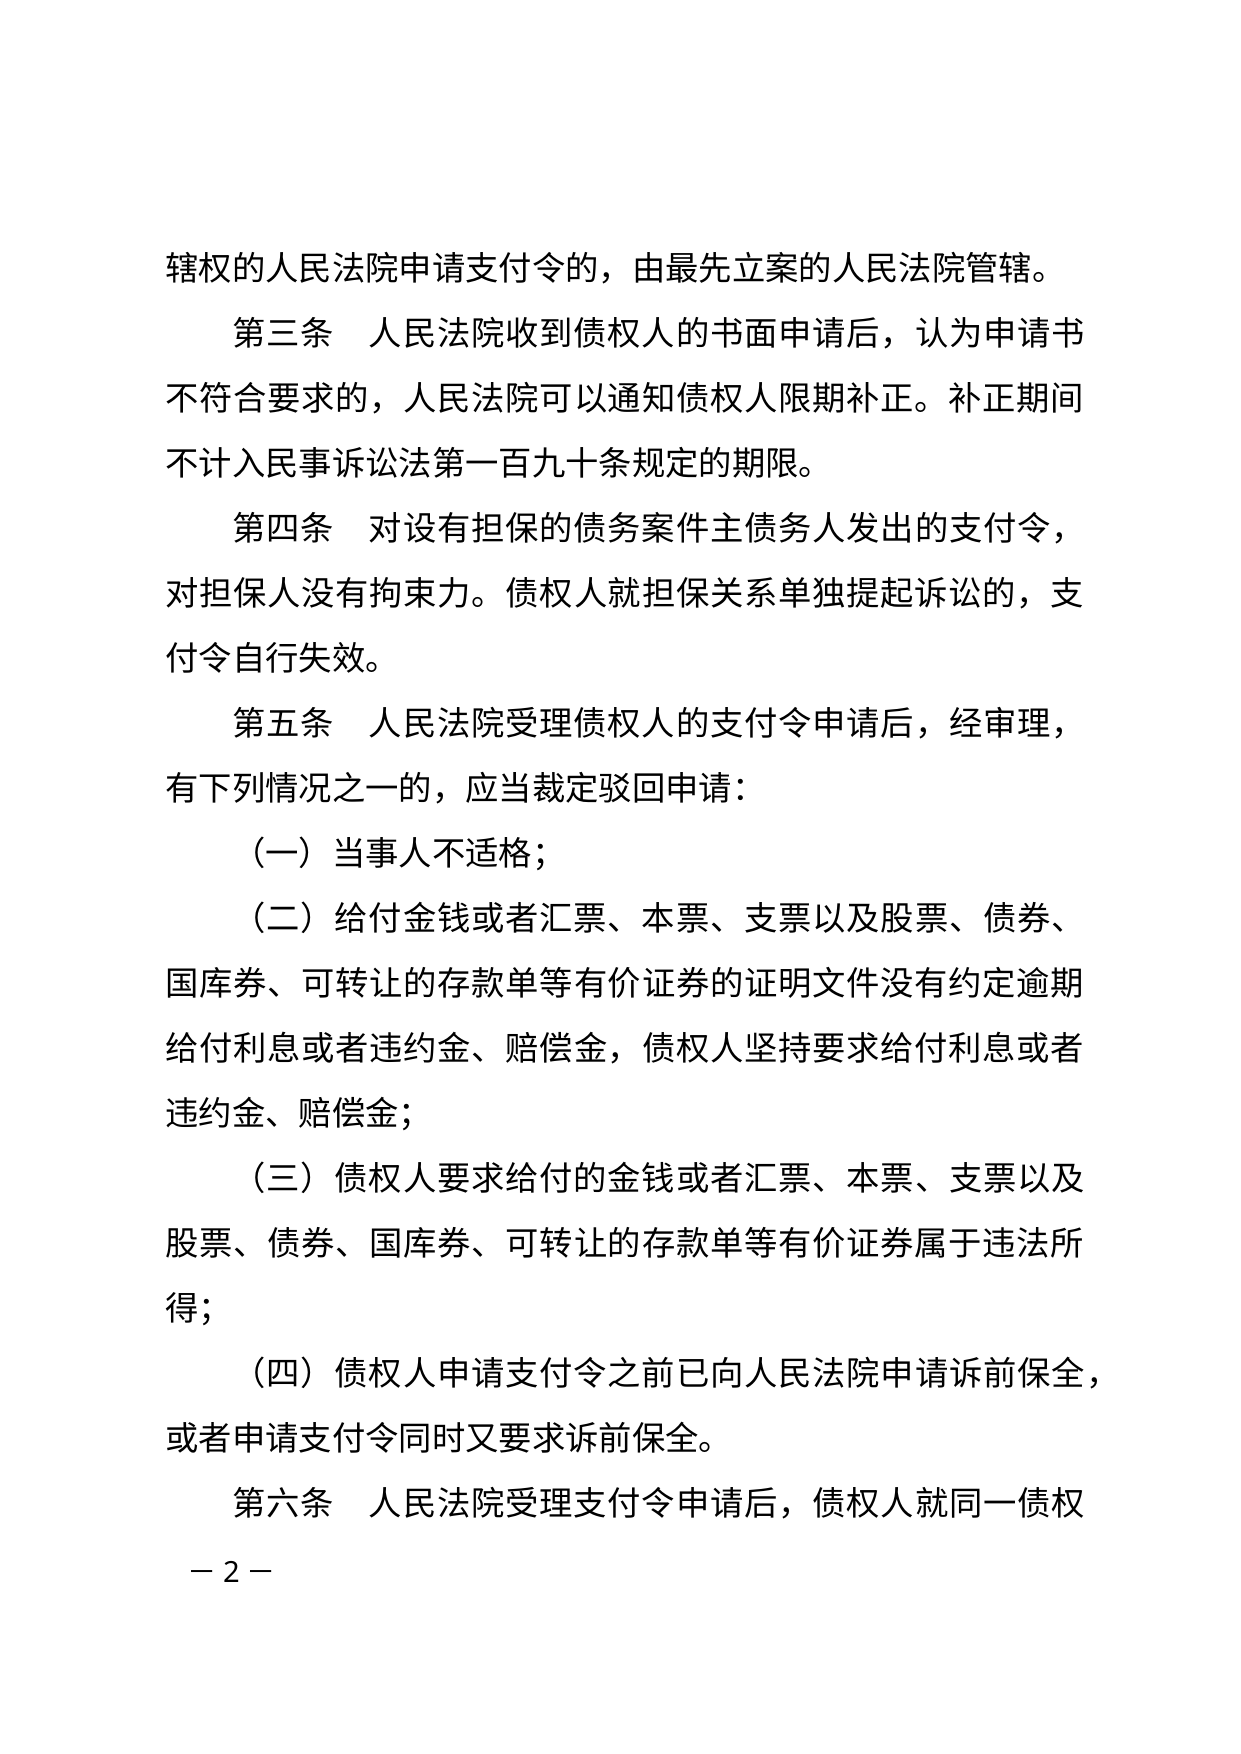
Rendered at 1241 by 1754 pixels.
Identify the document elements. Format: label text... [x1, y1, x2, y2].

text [165, 233, 1087, 298]
text 第四条 对设有担保的债务案件主债务人发出的支付令，对担保人没有拘束力。债权人就担保关系单独提起诉讼的，支付令自行失效。 [165, 493, 1087, 688]
text 第五条 人民法院受理债权人的支付令申请后，经审理，有下列情况之一的，应当裁定驳回申请： [165, 688, 1087, 818]
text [165, 1468, 1087, 1533]
text （一）当事人不适格； [165, 818, 1087, 883]
text （二）给付金钱或者汇票、本票、支票以及股票、债券、国库券、可转让的存款单等有价证券的证明文件没有约定逾期给付利息或者违约金、赔偿金，债权人坚持要求给付利息或者违约金、赔偿金； [165, 883, 1087, 1143]
text 第三条 人民法院收到债权人的书面申请后，认为申请书不符合要求的，人民法院可以通知债权人限期补正。补正期间不计入民事诉讼法第一百九十条规定的期限。 [165, 298, 1087, 493]
text （三）债权人要求给付的金钱或者汇票、本票、支票以及股票、债券、国库券、可转让的存款单等有价证券属于违法所得； [165, 1143, 1087, 1338]
text （四）债权人申请支付令之前已向人民法院申请诉前保全，或者申请支付令同时又要求诉前保全。 [165, 1338, 1087, 1468]
